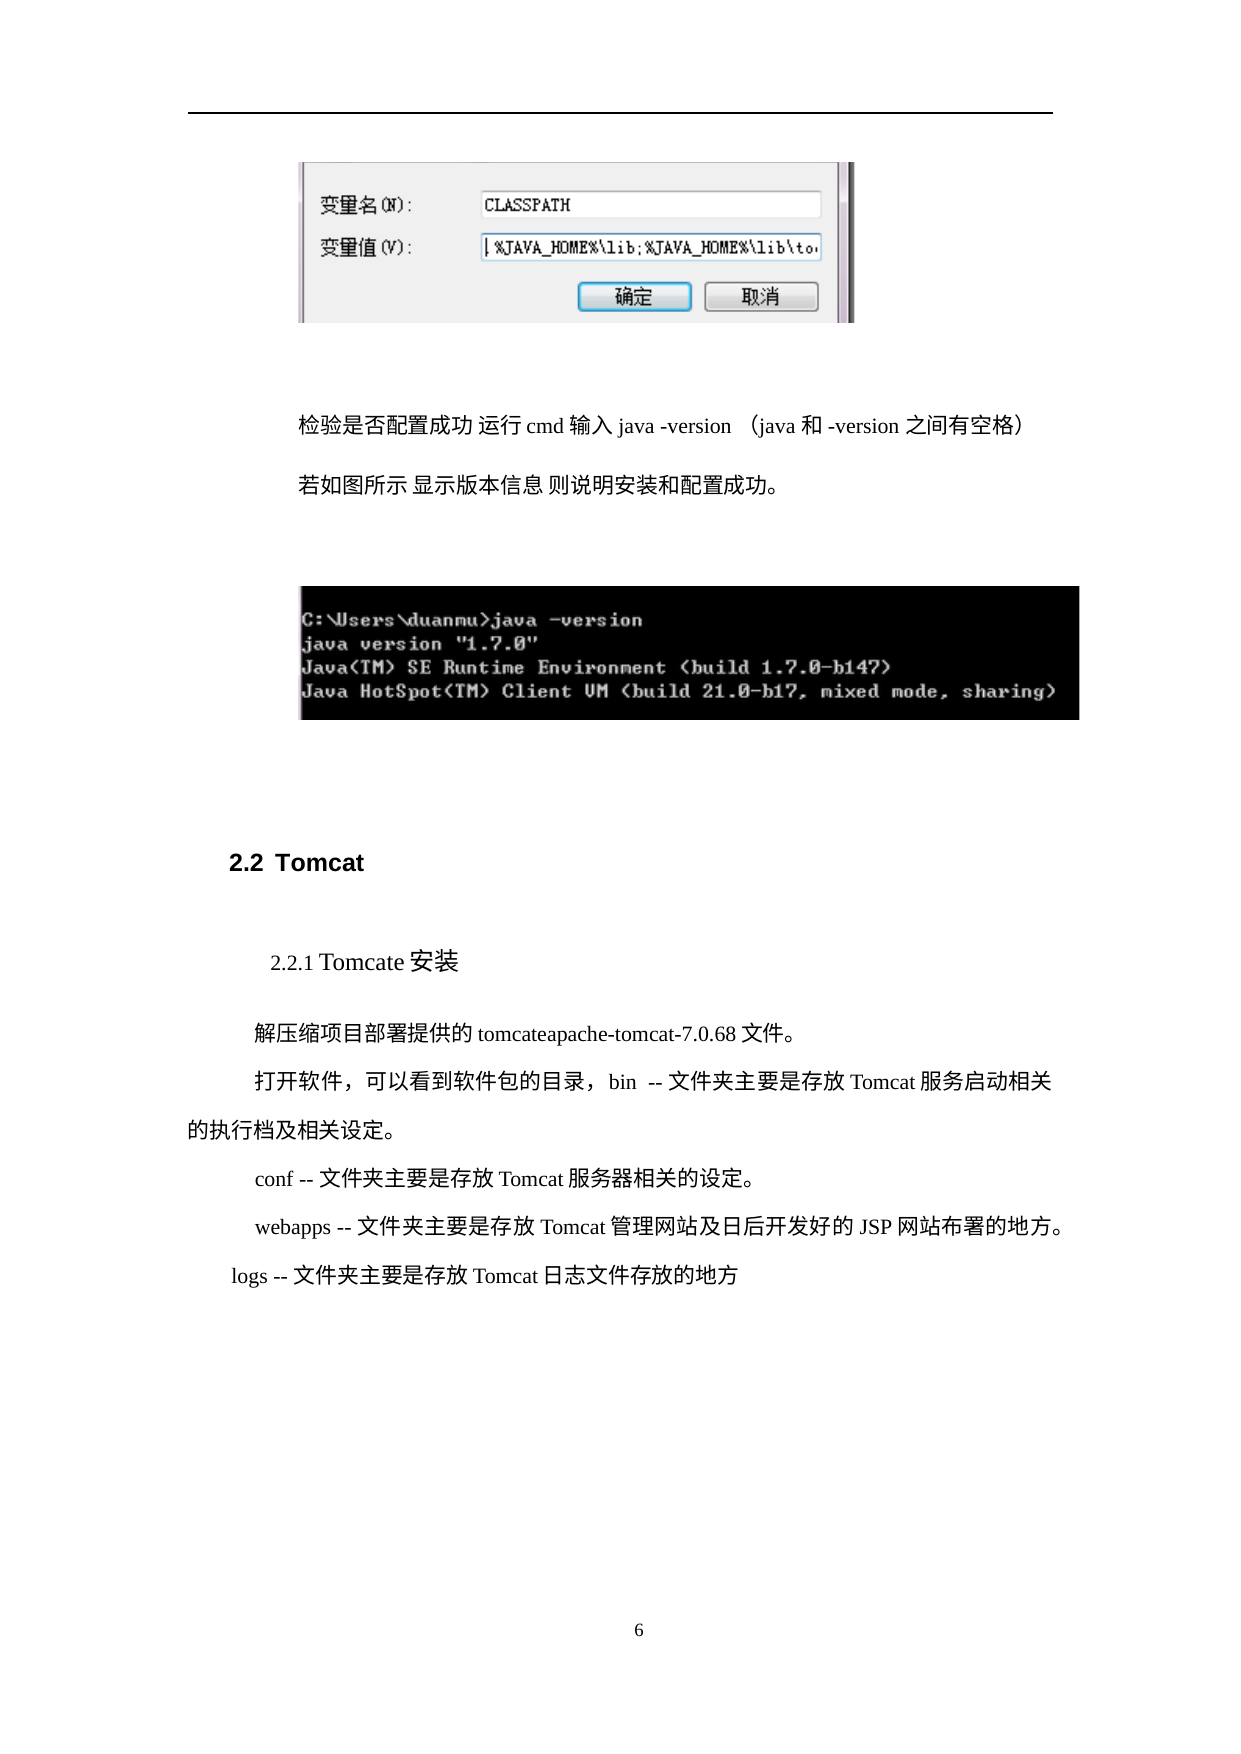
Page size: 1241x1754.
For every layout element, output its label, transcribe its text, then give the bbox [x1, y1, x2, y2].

picture [298, 586, 1080, 720]
text 若如图所示 显示版本信息 则说明安装和配置成功。 [231, 468, 1053, 501]
subtitle Tomcat [229, 846, 1053, 879]
subtitle Tomcate安装 [270, 927, 1053, 992]
text 检验是否配置成功 运行cmd 输入 java -version （java 和 -version 之间有空格） [231, 407, 1053, 440]
text webapps -- 文件夹主要是存放Tomcat管理网站及日后开发好的JSP网站布署的地方。 logs -- 文件夹主要是存放Tomcat日志文件存放的地方 [187, 1209, 1053, 1290]
picture [298, 162, 855, 323]
text 解压缩项目部署提供的tomcateapache-tomcat-7.0.68文件。 [187, 1015, 1053, 1048]
text 打开软件，可以看到软件包的目录，bin -- 文件夹主要是存放Tomcat服务启动相关的执行档及相关设定。 [187, 1063, 1053, 1145]
text conf -- 文件夹主要是存放Tomcat服务器相关的设定。 [187, 1161, 1053, 1193]
